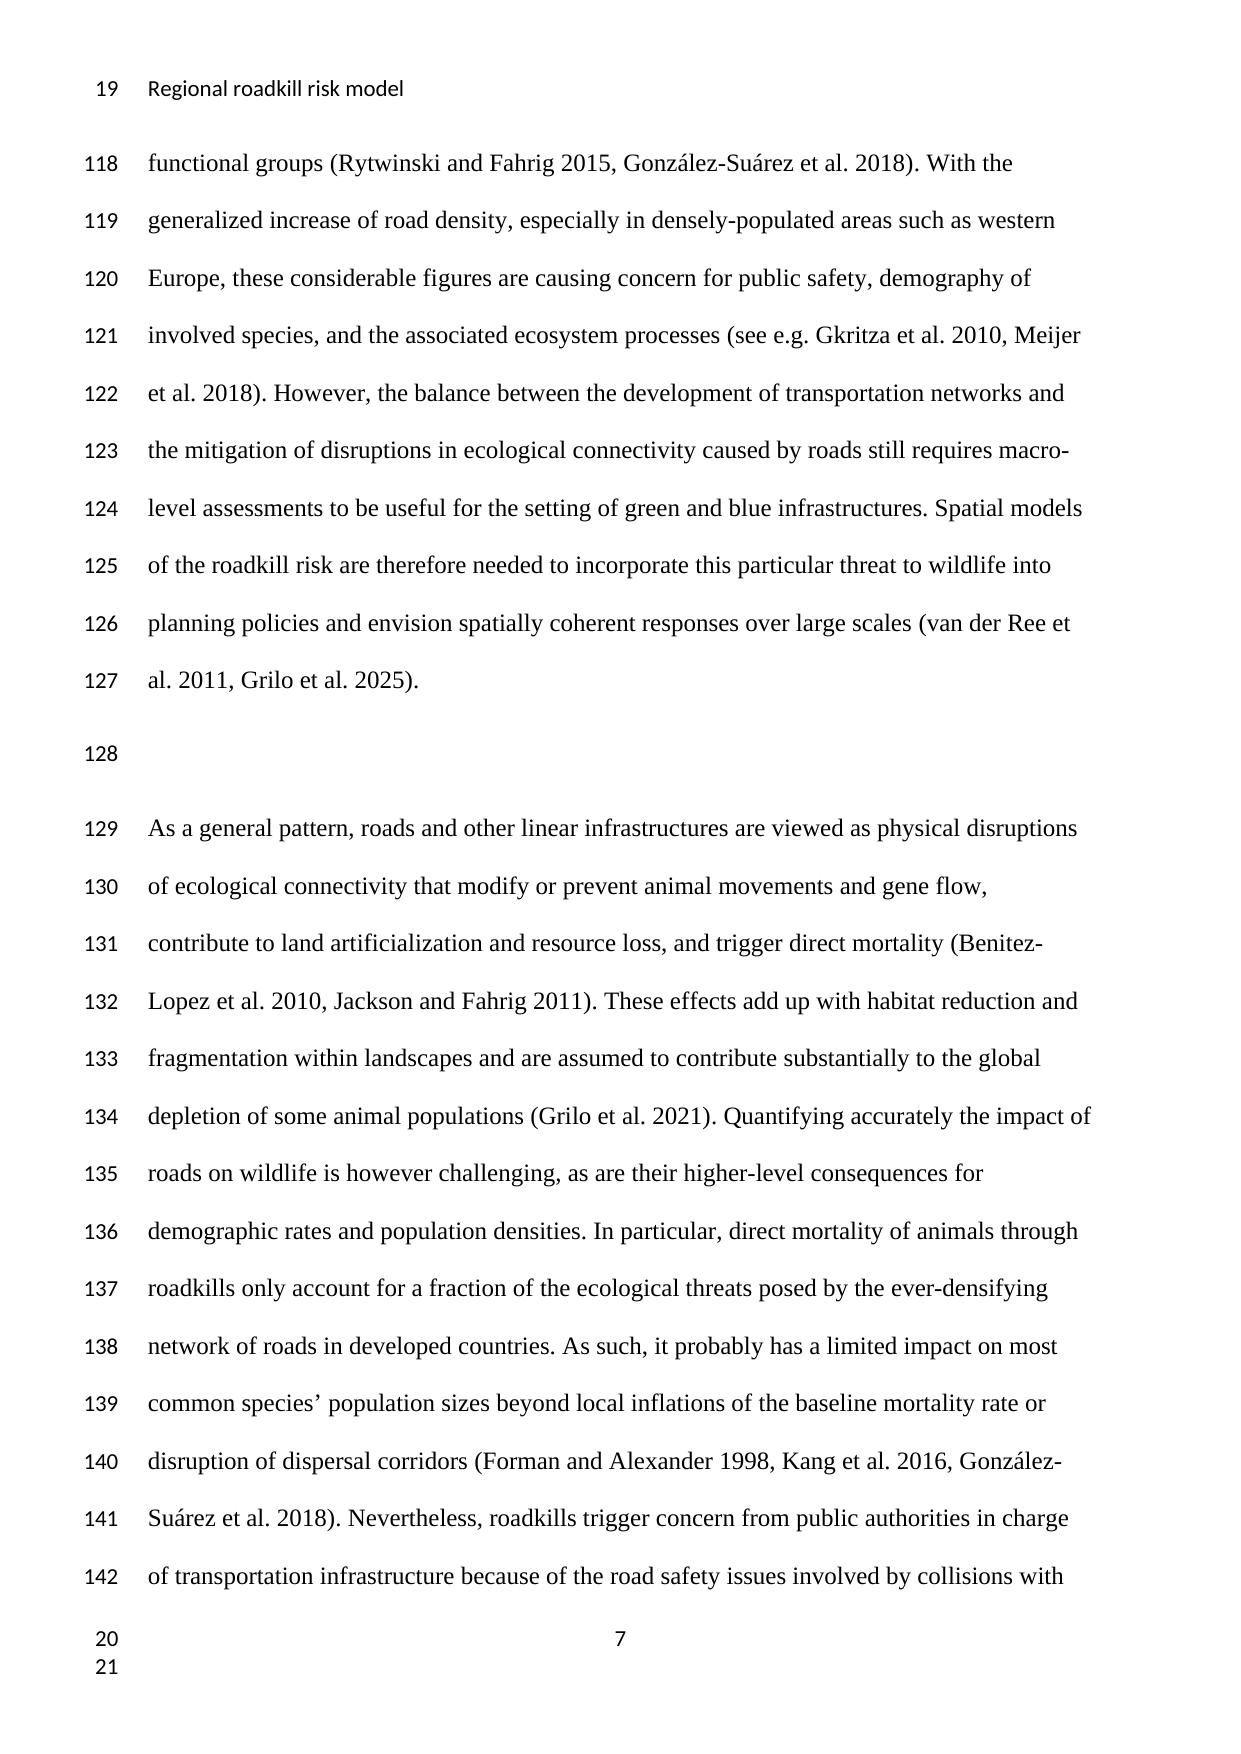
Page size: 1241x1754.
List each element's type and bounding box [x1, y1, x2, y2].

text [148, 813, 1092, 1590]
text [148, 148, 1092, 694]
